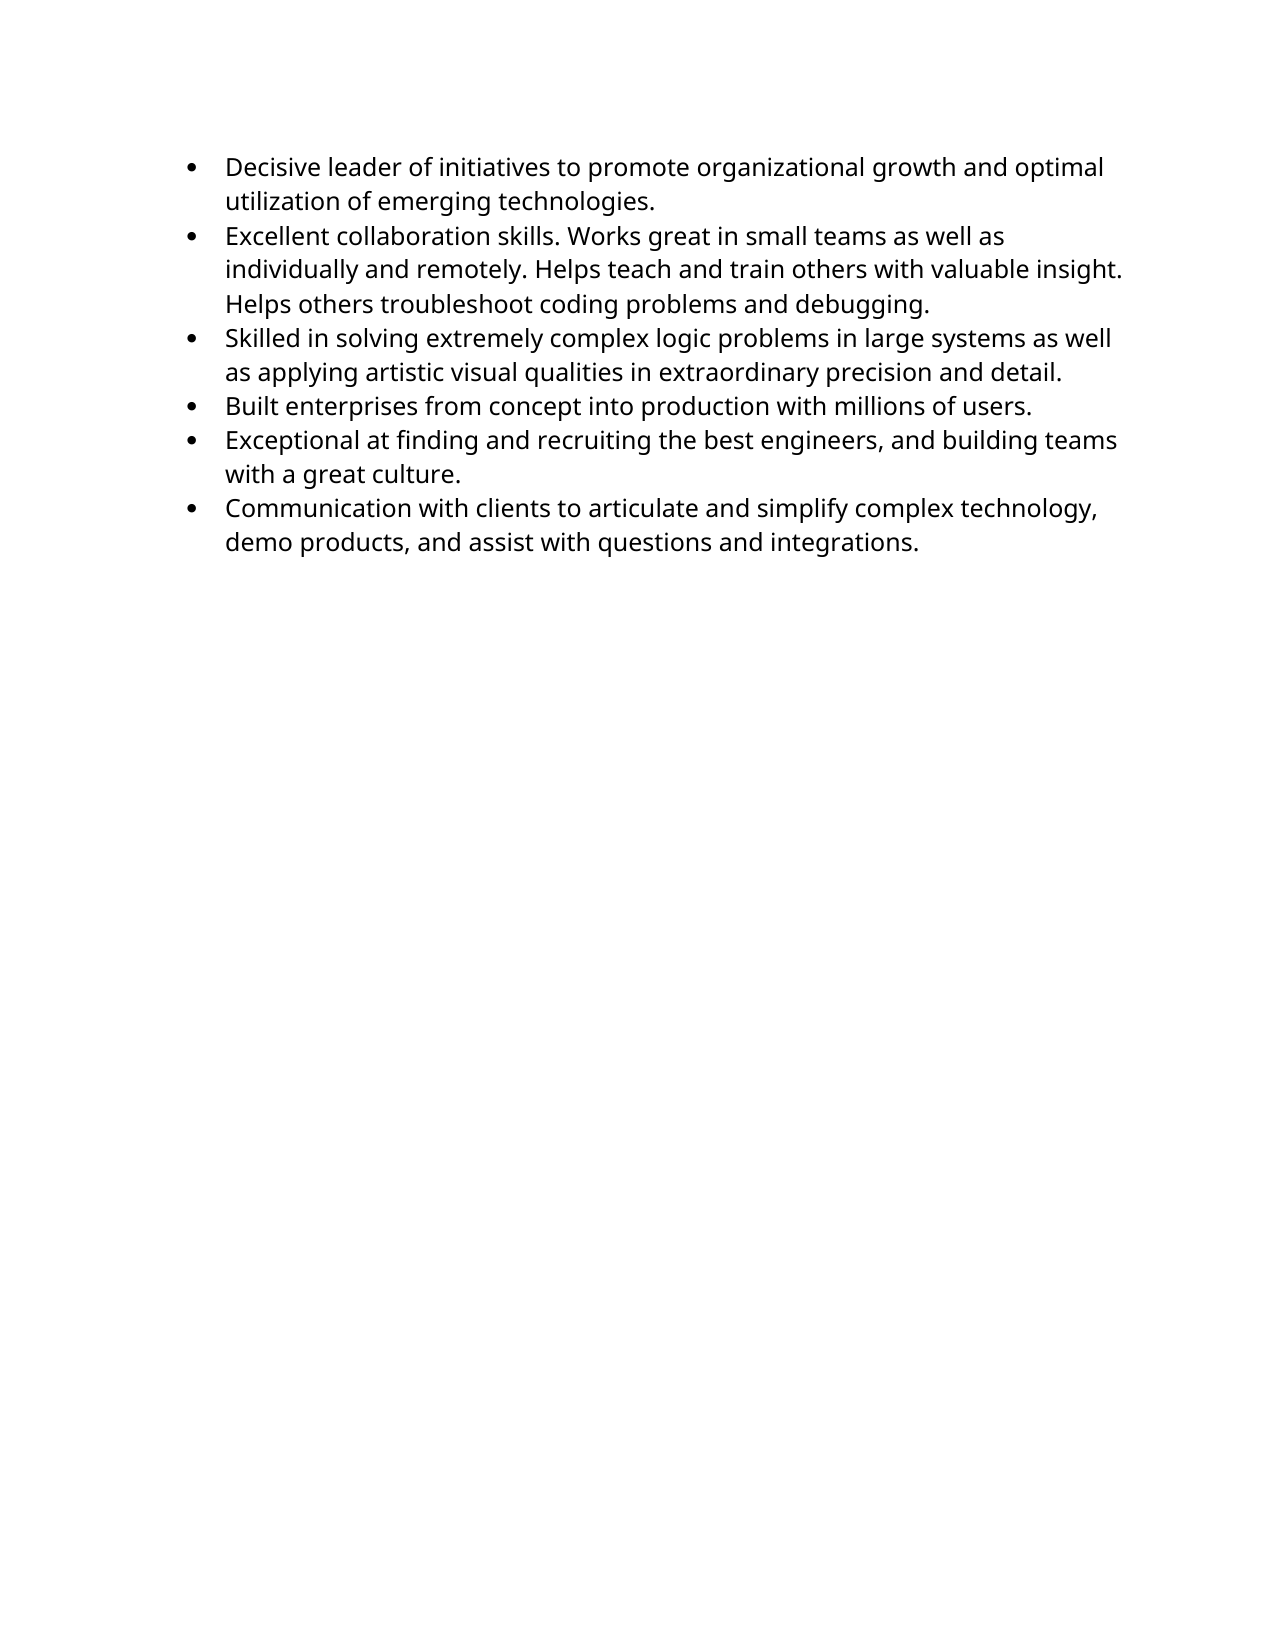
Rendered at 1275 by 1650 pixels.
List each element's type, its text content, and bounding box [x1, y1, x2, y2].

list Decisive leader of initiatives to promote organizational growth and optimal utilization of emerging technologies. [187, 150, 1125, 218]
list Built enterprises from concept into production with millions of users. [187, 388, 1125, 422]
list Communication with clients to articulate and simplify complex technology, demo products, and assist with questions and integrations. [187, 491, 1125, 559]
list Excellent collaboration skills. Works great in small teams as well as individually and remotely. Helps teach and train others with valuable insight. Helps others troubleshoot coding problems and debugging. [187, 218, 1125, 320]
list Exceptional at finding and recruiting the best engineers, and building teams with a great culture. [187, 422, 1125, 491]
list Skilled in solving extremely complex logic problems in large systems as well as applying artistic visual qualities in extraordinary precision and detail. [187, 320, 1125, 388]
